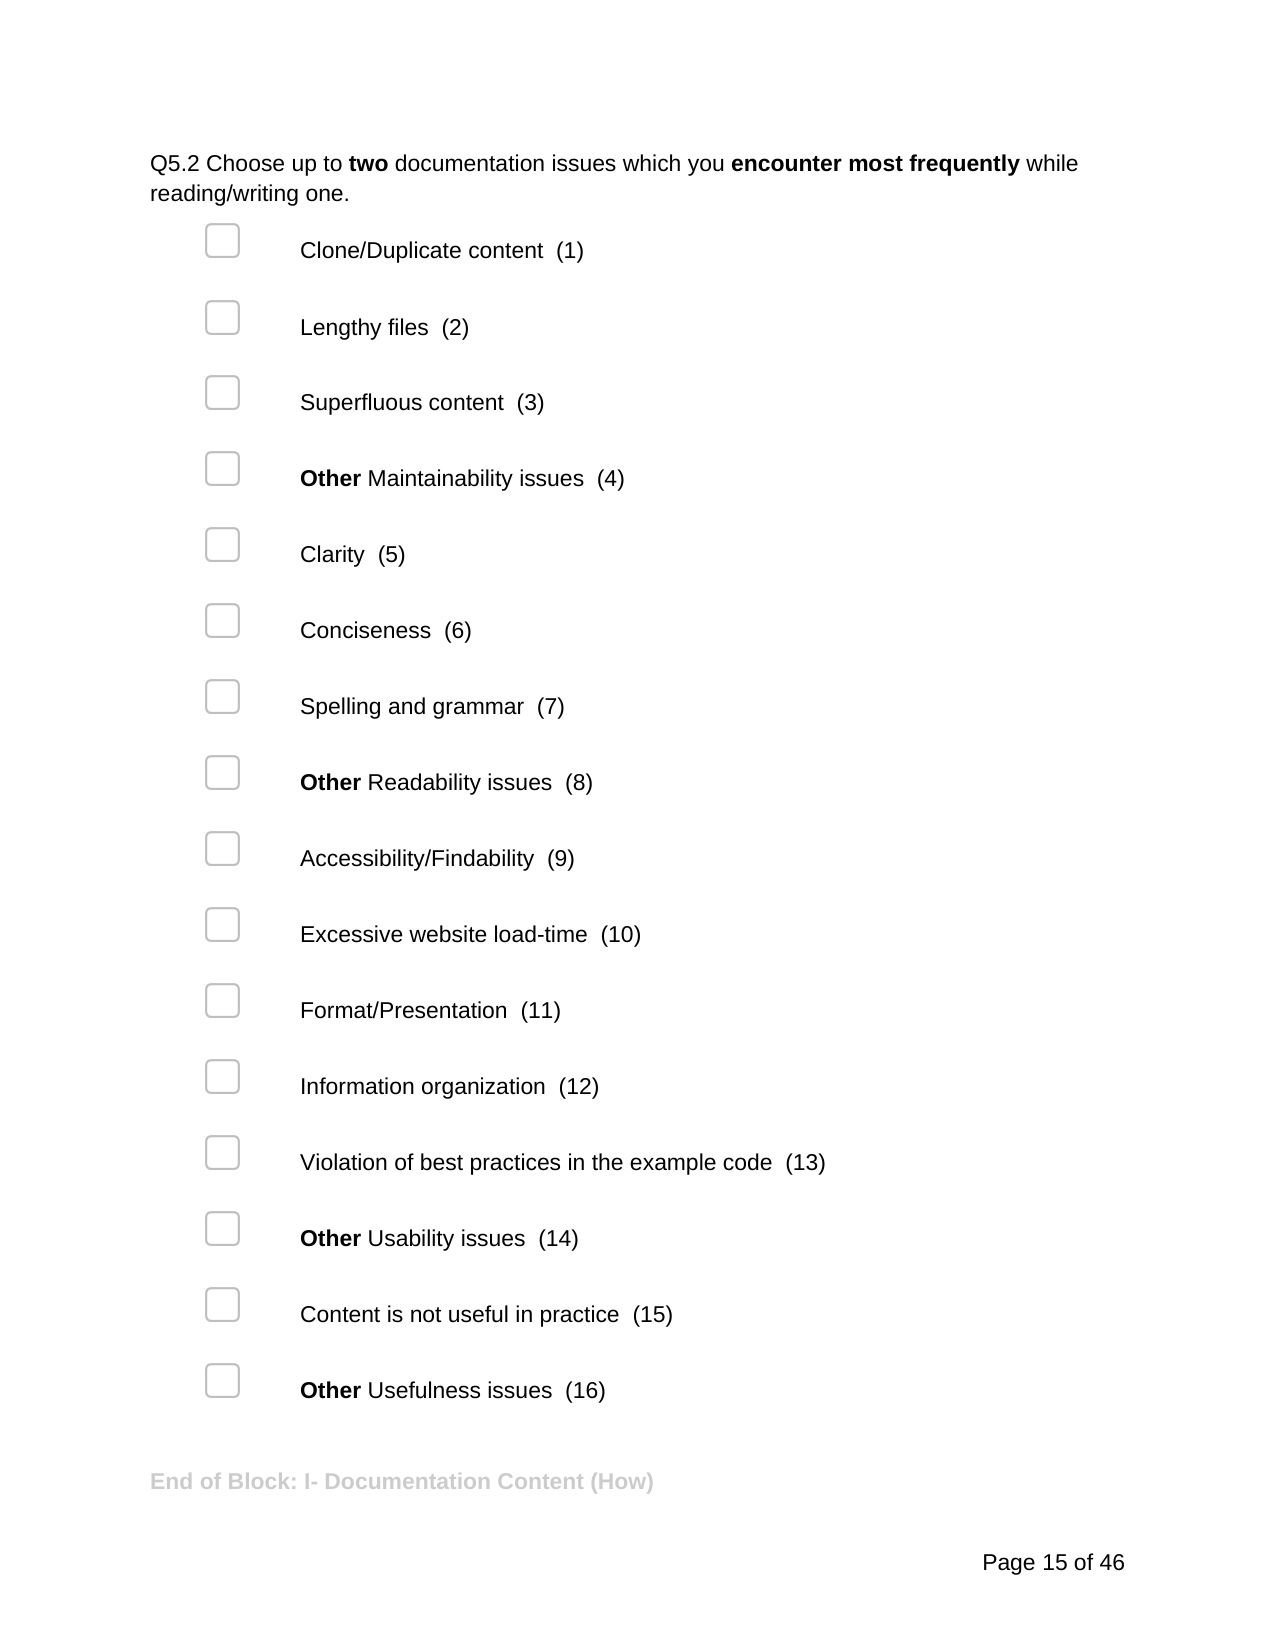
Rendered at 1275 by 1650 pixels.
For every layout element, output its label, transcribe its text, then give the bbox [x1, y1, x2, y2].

list Information organization (12) [187, 1046, 1125, 1112]
list Content is not useful in practice (15) [187, 1273, 1125, 1339]
text Q5.2 Choose up to two documentation issues which you encounter most frequently while reading/writing one. [150, 150, 1125, 207]
list Format/Presentation (11) [187, 970, 1125, 1036]
list Clone/Duplicate content (1) [187, 210, 1125, 276]
list Other Maintainability issues (4) [187, 438, 1125, 504]
list Clarity (5) [187, 514, 1125, 580]
list Violation of best practices in the example code (13) [187, 1122, 1125, 1188]
list Other Usability issues (14) [187, 1198, 1125, 1264]
list Excessive website load-time (10) [187, 894, 1125, 960]
list Other Readability issues (8) [187, 742, 1125, 808]
list Spelling and grammar (7) [187, 666, 1125, 732]
text End of Block: I- Documentation Content (How) [150, 1468, 1125, 1494]
list Superfluous content (3) [187, 362, 1125, 428]
list Accessibility/Findability (9) [187, 818, 1125, 884]
list Conciseness (6) [187, 590, 1125, 656]
list Other Usefulness issues (16) [187, 1349, 1125, 1416]
list Lengthy files (2) [187, 286, 1125, 352]
